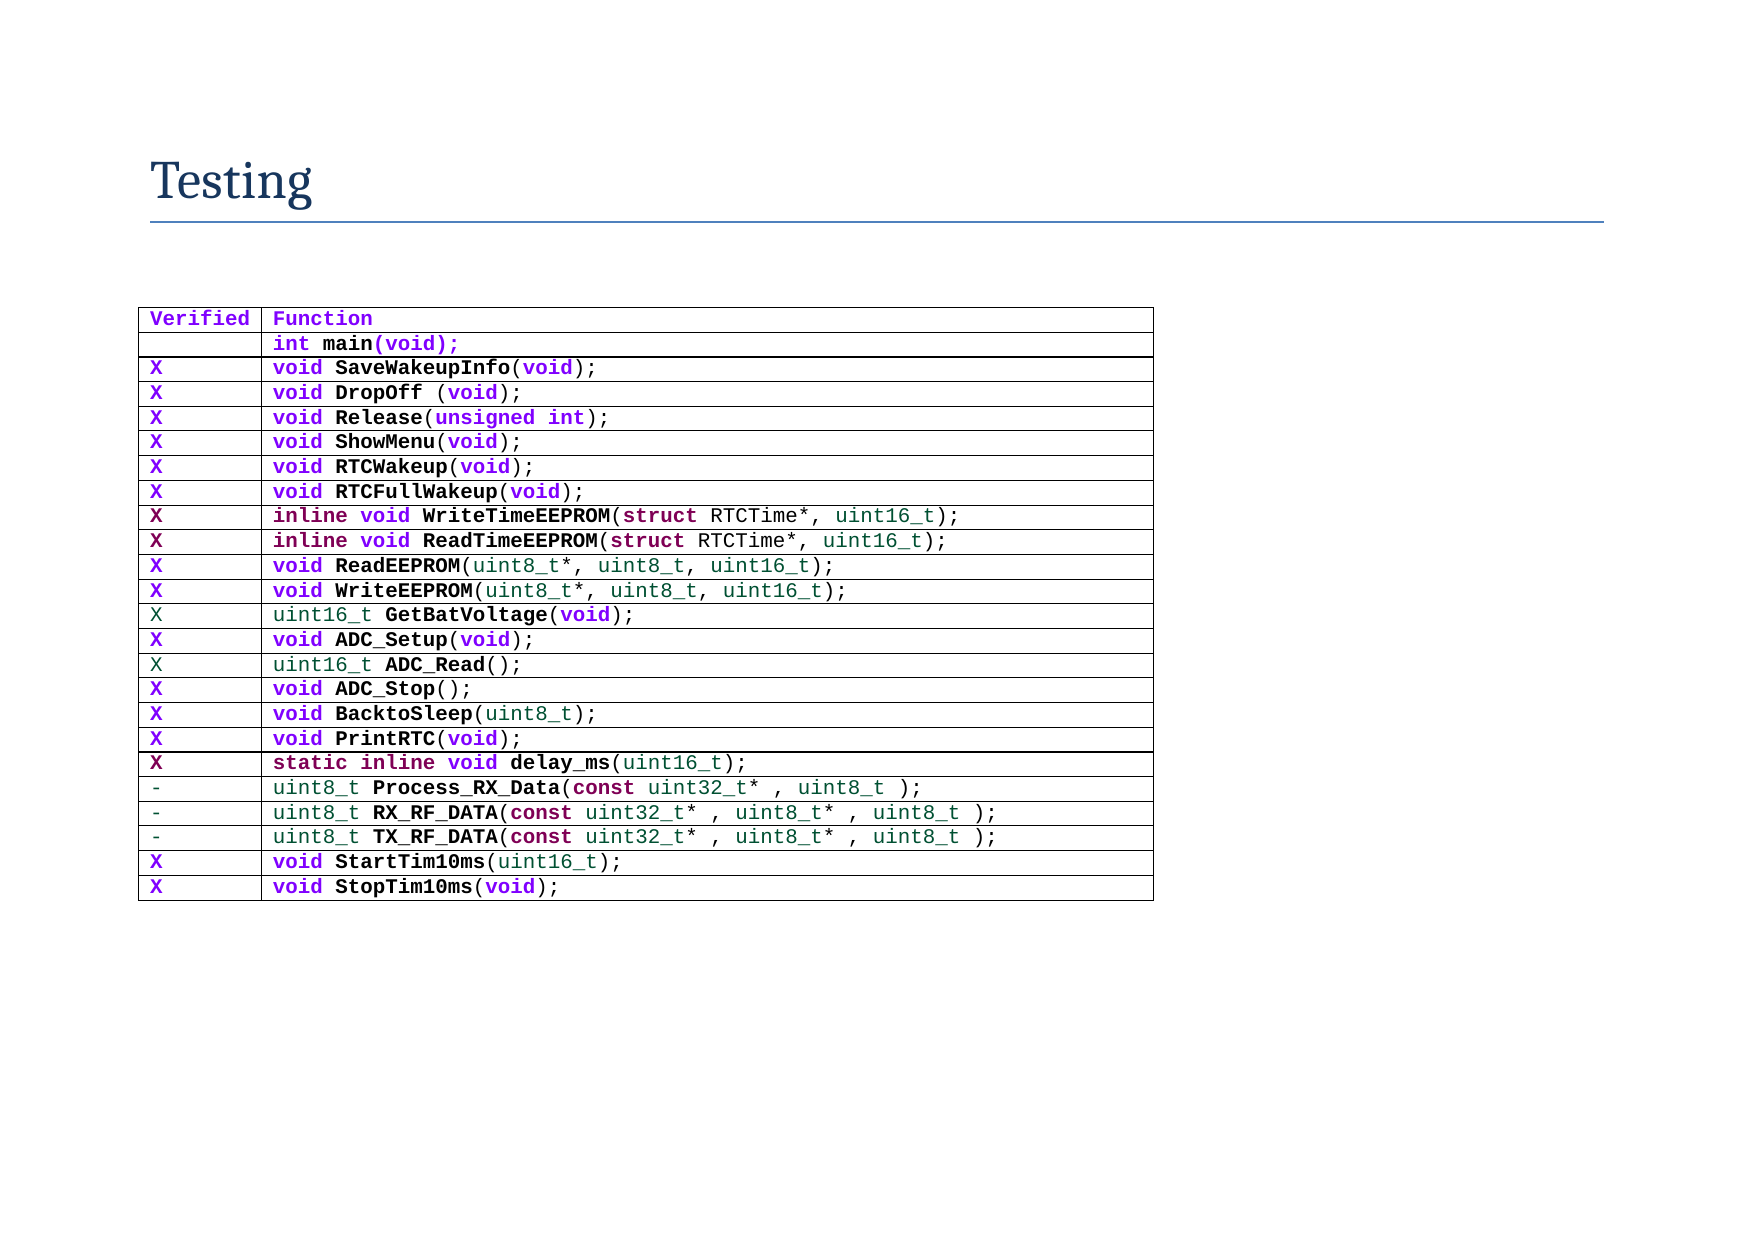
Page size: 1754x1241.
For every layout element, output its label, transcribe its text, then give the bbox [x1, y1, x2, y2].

table_cell X [139, 481, 261, 504]
table_cell X [139, 407, 261, 430]
table_cell void DropOff (void); [262, 382, 1153, 406]
table_cell void ReadEEPROM(uint8_t*, uint8_t, uint16_t); [262, 555, 1153, 578]
table_cell X [139, 530, 261, 554]
table_cell X [139, 580, 261, 603]
table_cell inline void WriteTimeEEPROM(struct RTCTime*, uint16_t); [262, 506, 1153, 529]
table_cell - [139, 802, 261, 825]
table_cell inline void ReadTimeEEPROM(struct RTCTime*, uint16_t); [262, 530, 1153, 554]
table_header Function [262, 308, 1153, 332]
table_cell void ADC_Setup(void); [262, 629, 1153, 653]
table_cell uint8_t TX_RF_DATA(const uint32_t* , uint8_t* , uint8_t ); [262, 826, 1153, 850]
table_cell X [139, 851, 261, 875]
table_header Verified [139, 308, 261, 332]
table_cell void Release(unsigned int); [262, 407, 1153, 430]
table_cell X [139, 506, 261, 529]
table_cell void PrintRTC(void); [262, 728, 1153, 751]
table_cell void SaveWakeupInfo(void); [262, 358, 1153, 381]
table_cell void ADC_Stop(); [262, 678, 1153, 702]
table_cell X [139, 876, 261, 899]
table_cell void RTCWakeup(void); [262, 456, 1153, 480]
table_cell void RTCFullWakeup(void); [262, 481, 1153, 504]
table_cell X [139, 431, 261, 455]
table_cell X [139, 753, 261, 776]
table_cell uint16_t GetBatVoltage(void); [262, 604, 1153, 628]
table_cell void WriteEEPROM(uint8_t*, uint8_t, uint16_t); [262, 580, 1153, 603]
table_cell X [139, 382, 261, 406]
table_cell uint8_t RX_RF_DATA(const uint32_t* , uint8_t* , uint8_t ); [262, 802, 1153, 825]
table_cell X [139, 604, 261, 628]
title Testing [150, 150, 1604, 221]
table_cell void StartTim10ms(uint16_t); [262, 851, 1153, 875]
table_cell uint16_t ADC_Read(); [262, 654, 1153, 677]
table_cell X [139, 358, 261, 381]
table_cell X [139, 703, 261, 727]
table_cell void StopTim10ms(void); [262, 876, 1153, 899]
table_cell X [139, 728, 261, 751]
table_cell void ShowMenu(void); [262, 431, 1153, 455]
table_cell [139, 333, 261, 356]
table_cell X [139, 456, 261, 480]
table_cell X [139, 629, 261, 653]
table_cell X [139, 555, 261, 578]
table_cell static inline void delay_ms(uint16_t); [262, 753, 1153, 776]
table_cell X [139, 654, 261, 677]
table_cell - [139, 826, 261, 850]
table_cell uint8_t Process_RX_Data(const uint32_t* , uint8_t ); [262, 777, 1153, 801]
table_cell X [139, 678, 261, 702]
table_cell void BacktoSleep(uint8_t); [262, 703, 1153, 727]
table_cell int main(void); [262, 333, 1153, 356]
table_cell - [139, 777, 261, 801]
